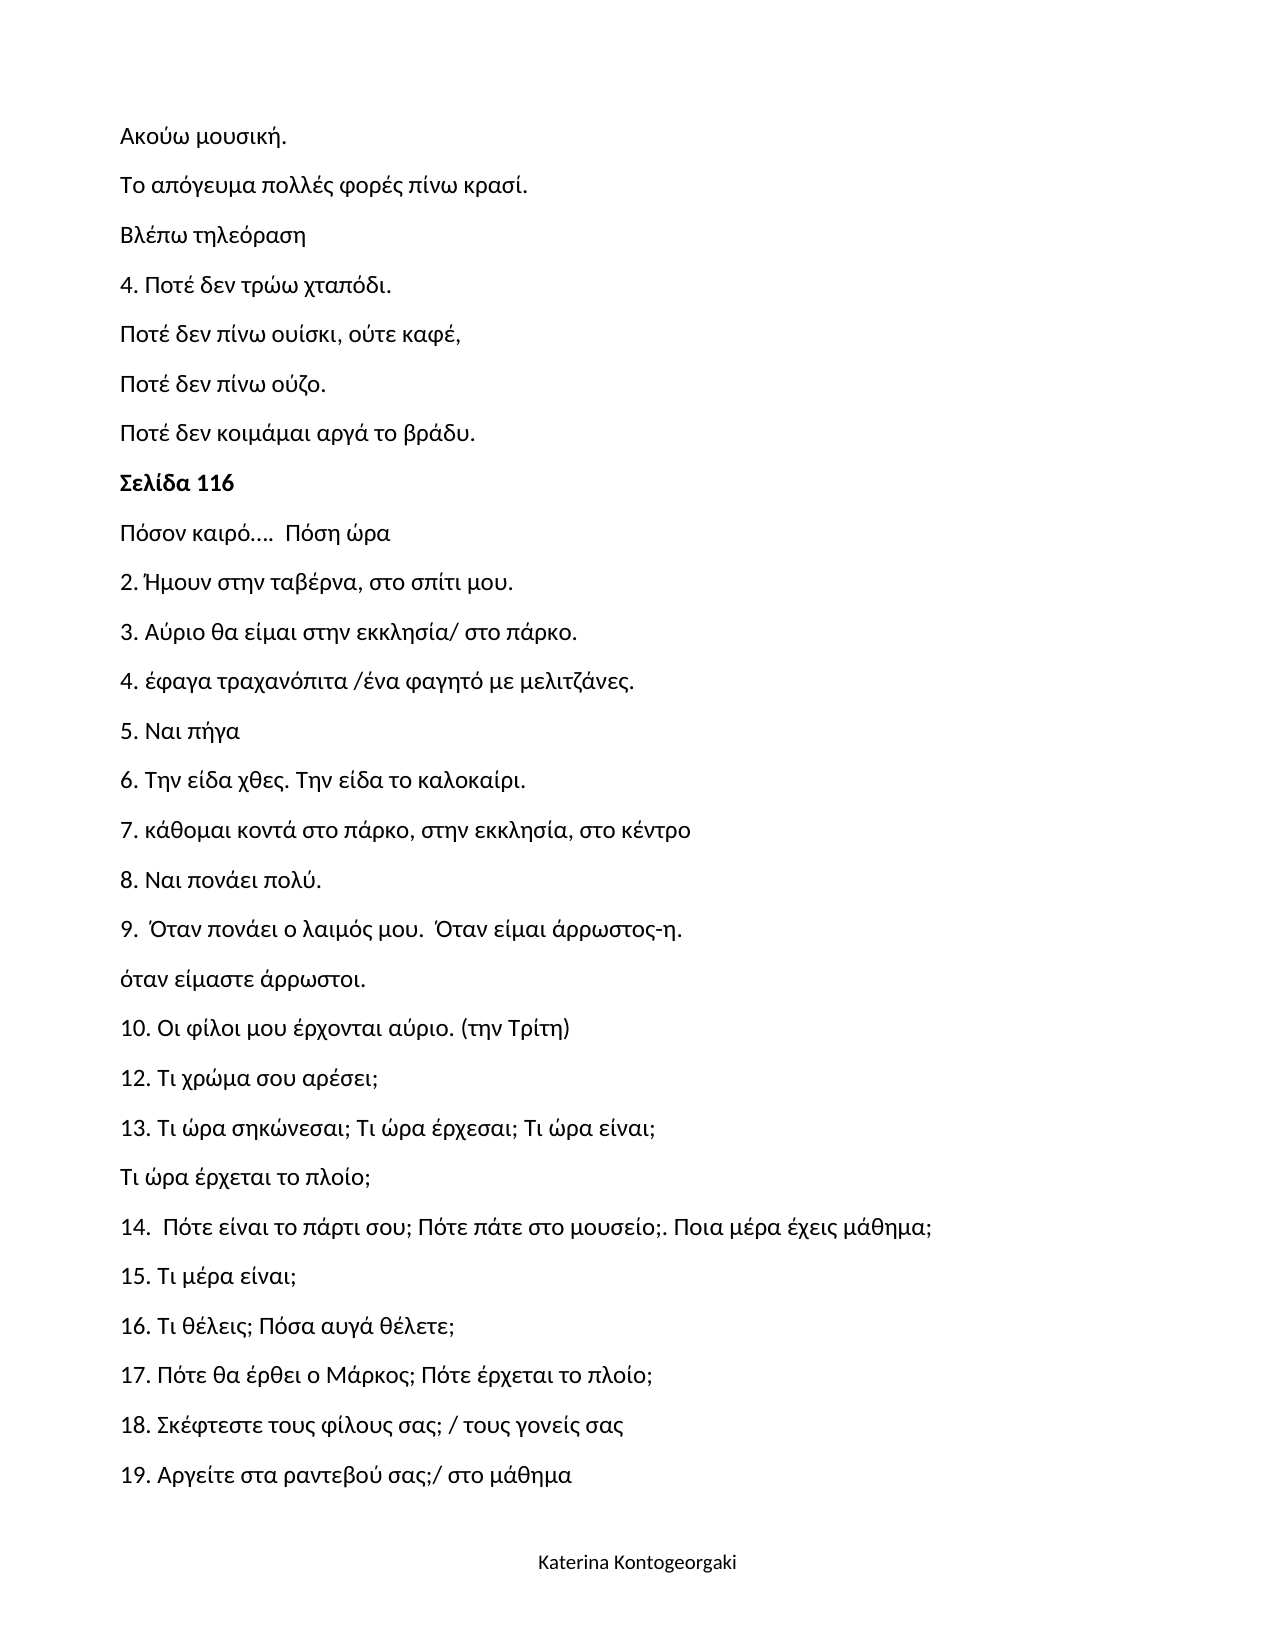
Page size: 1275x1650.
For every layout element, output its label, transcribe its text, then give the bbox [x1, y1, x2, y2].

text 2. Ήμουν στην ταβέρνα, στο σπίτι μου. [120, 566, 1155, 597]
text 18. Σκέφτεστε τους φίλους σας; / τους γονείς σας [120, 1409, 1155, 1440]
text 8. Ναι πονάει πολύ. [120, 864, 1155, 894]
text 7. κάθομαι κοντά στο πάρκο, στην εκκλησία, στο κέντρο [120, 814, 1155, 845]
text 12. Τι χρώμα σου αρέσει; [120, 1062, 1155, 1093]
text Βλέπω τηλεόραση [120, 219, 1155, 250]
text 14. Πότε είναι το πάρτι σου; Πότε πάτε στο μουσείο;. Ποια μέρα έχεις μάθημα; [120, 1211, 1155, 1241]
text Ποτέ δεν πίνω ούζο. [120, 368, 1155, 398]
text 19. Αργείτε στα ραντεβού σας;/ στο μάθημα [120, 1459, 1155, 1489]
text 4. έφαγα τραχανόπιτα /ένα φαγητό με μελιτζάνες. [120, 665, 1155, 696]
text Ακούω μουσική. [120, 120, 1155, 151]
text Ποτέ δεν πίνω ουίσκι, ούτε καφέ, [120, 318, 1155, 349]
text 5. Ναι πήγα [120, 715, 1155, 746]
text Πόσον καιρό…. Πόση ώρα [120, 517, 1155, 547]
text Το απόγευμα πολλές φορές πίνω κρασί. [120, 169, 1155, 200]
text Ποτέ δεν κοιμάμαι αργά το βράδυ. [120, 417, 1155, 448]
text 10. Οι φίλοι μου έρχονται αύριο. (την Τρίτη) [120, 1012, 1155, 1043]
text Τι ώρα έρχεται το πλοίο; [120, 1161, 1155, 1192]
text 4. Ποτέ δεν τρώω χταπόδι. [120, 269, 1155, 299]
text Σελίδα 116 [120, 467, 1155, 498]
text 15. Τι μέρα είναι; [120, 1260, 1155, 1291]
text 3. Αύριο θα είμαι στην εκκλησία/ στο πάρκο. [120, 616, 1155, 646]
text 9. Όταν πονάει ο λαιμός μου. Όταν είμαι άρρωστος-η. [120, 913, 1155, 944]
text 13. Τι ώρα σηκώνεσαι; Τι ώρα έρχεσαι; Τι ώρα είναι; [120, 1112, 1155, 1142]
text 17. Πότε θα έρθει ο Μάρκος; Πότε έρχεται το πλοίο; [120, 1359, 1155, 1390]
text όταν είμαστε άρρωστοι. [120, 963, 1155, 993]
text 16. Τι θέλεις; Πόσα αυγά θέλετε; [120, 1310, 1155, 1341]
text 6. Την είδα χθες. Την είδα το καλοκαίρι. [120, 764, 1155, 795]
